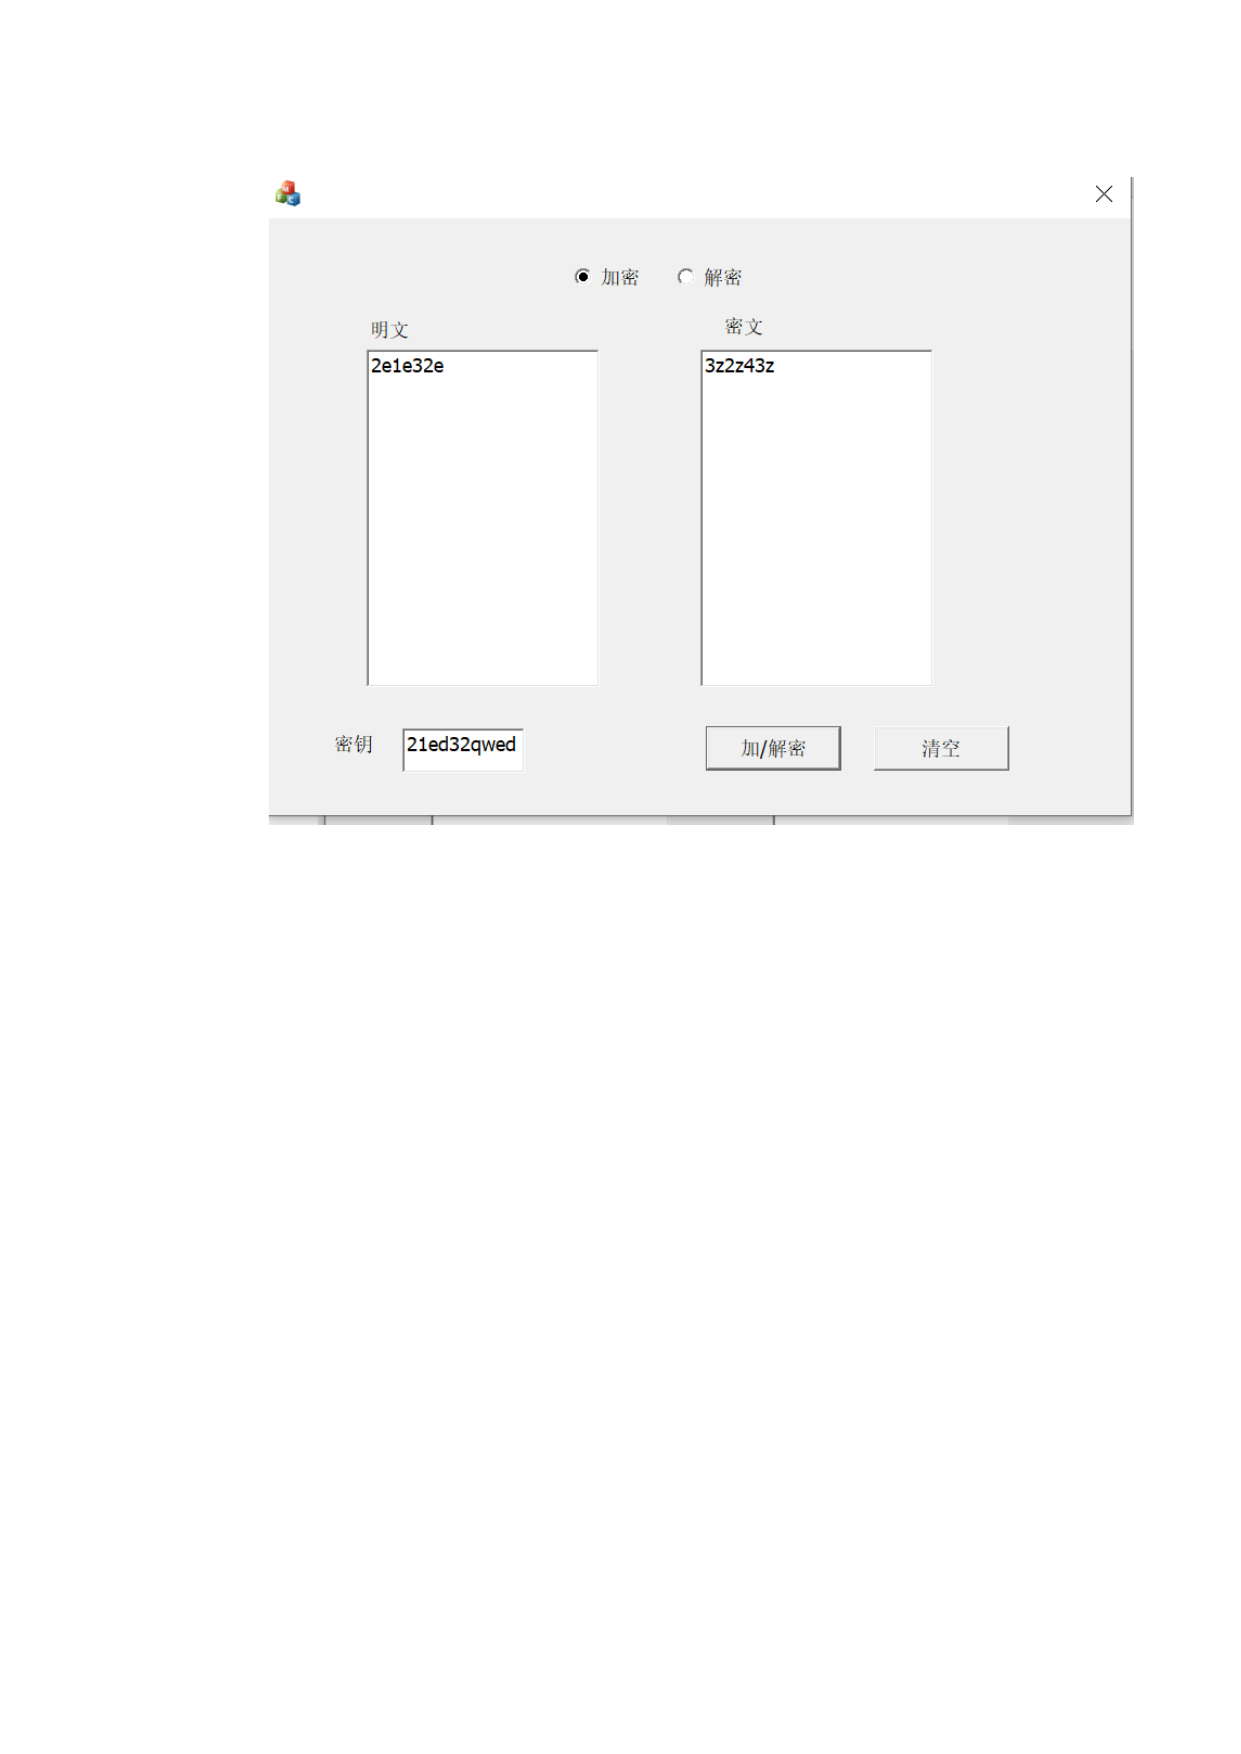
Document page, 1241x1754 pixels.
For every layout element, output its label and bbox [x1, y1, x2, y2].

picture [268, 177, 1134, 825]
